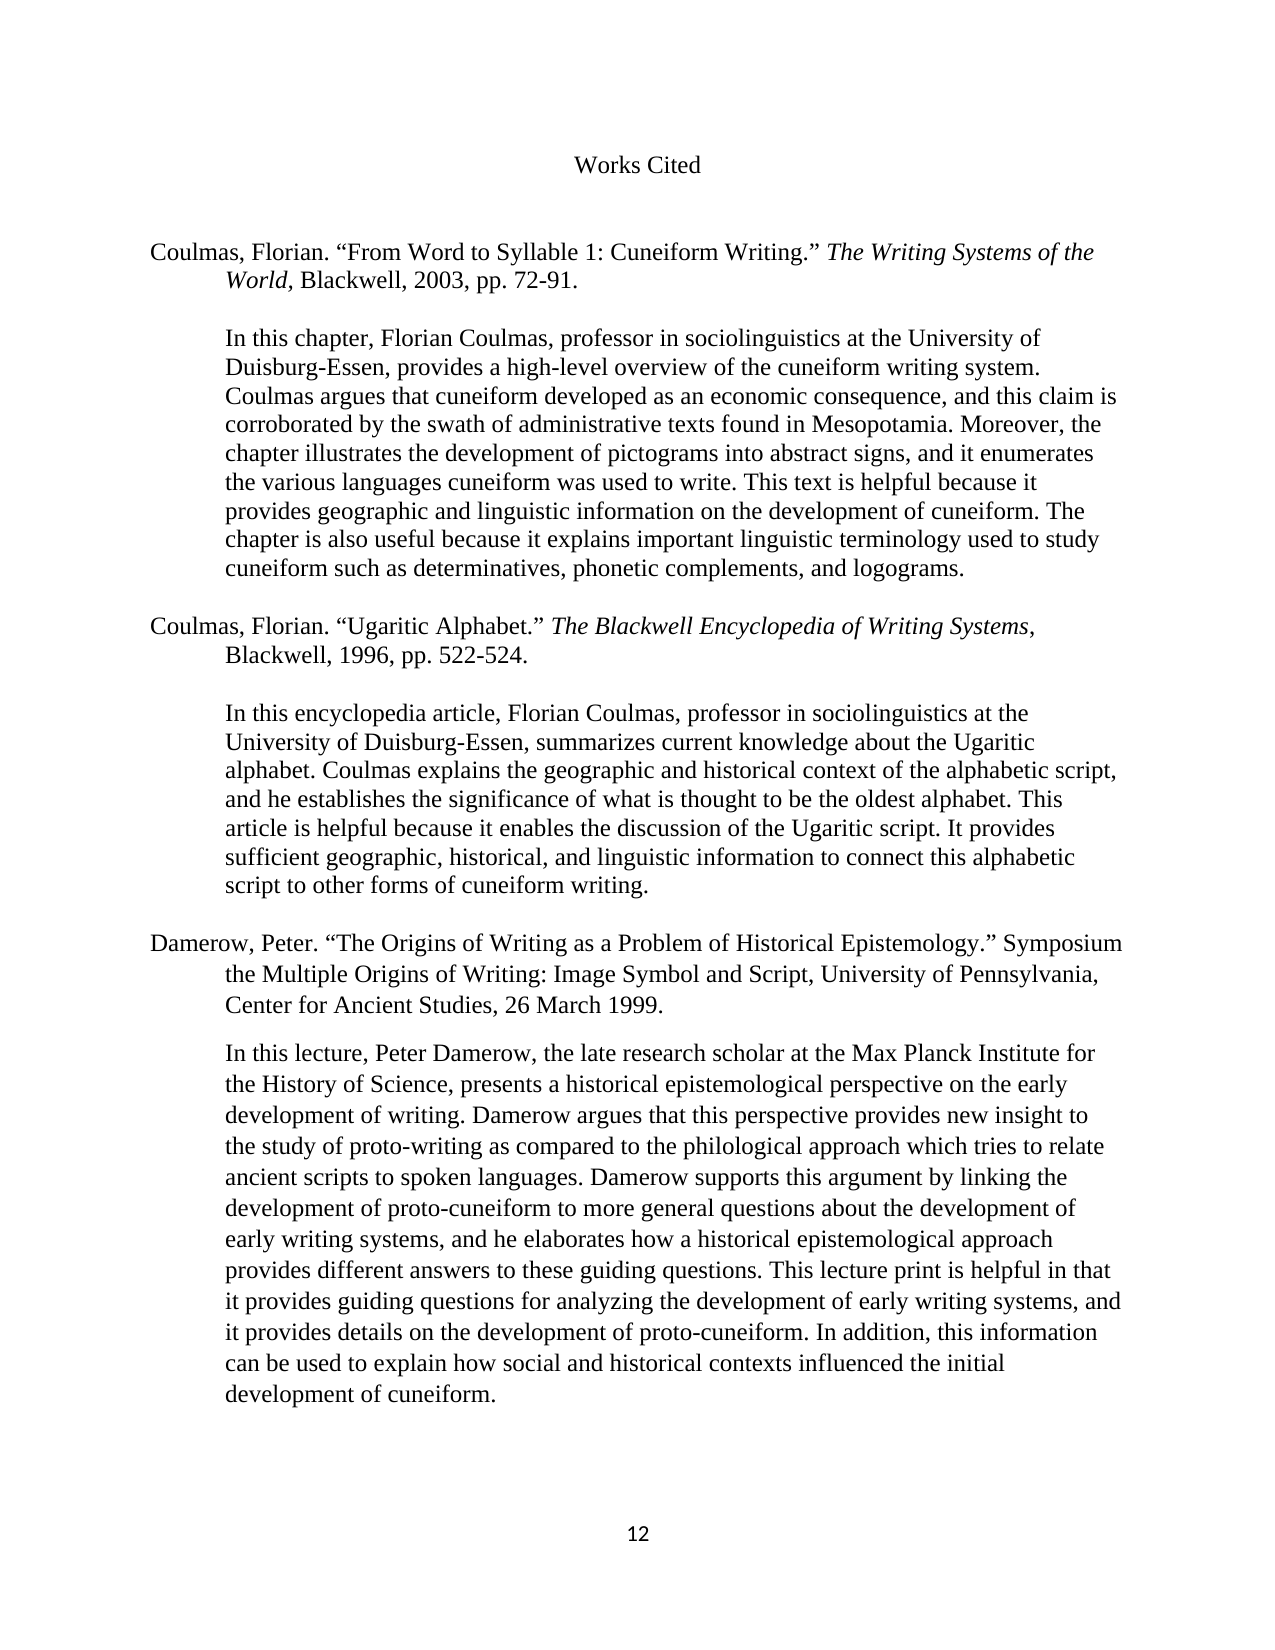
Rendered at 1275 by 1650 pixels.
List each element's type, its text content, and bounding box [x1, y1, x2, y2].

text In this lecture, Peter Damerow, the late research scholar at the Max Planck Institute for the History of Science, presents a historical epistemological perspective on the early development of writing. Damerow argues that this perspective provides new insight to the study of proto-writing as compared to the philological approach which tries to relate ancient scripts to spoken languages. Damerow supports this argument by linking the development of proto-cuneiform to more general questions about the development of early writing systems, and he elaborates how a historical epistemological approach provides different answers to these guiding questions. This lecture print is helpful in that it provides guiding questions for analyzing the development of early writing systems, and it provides details on the development of proto-cuneiform. In addition, this information can be used to explain how social and historical contexts influenced the initial development of cuneiform. [225, 1038, 1125, 1408]
text Works Cited [150, 150, 1125, 179]
text In this encyclopedia article, Florian Coulmas, professor in sociolinguistics at the University of Duisburg-Essen, summarizes current knowledge about the Ugaritic alphabet. Coulmas explains the geographic and historical context of the alphabetic script, and he establishes the significance of what is thought to be the oldest alphabet. This article is helpful because it enables the discussion of the Ugaritic script. It provides sufficient geographic, historical, and linguistic information to connect this alphabetic script to other forms of cuneiform writing. [225, 698, 1125, 899]
text Coulmas, Florian. “From Word to Syllable 1: Cuneiform Writing.” The Writing Systems of the World, Blackwell, 2003, pp. 72-91. [150, 237, 1125, 294]
text In this chapter, Florian Coulmas, professor in sociolinguistics at the University of Duisburg-Essen, provides a high-level overview of the cuneiform writing system. Coulmas argues that cuneiform developed as an economic consequence, and this claim is corroborated by the swath of administrative texts found in Mesopotamia. Moreover, the chapter illustrates the development of pictograms into abstract signs, and it enumerates the various languages cuneiform was used to write. This text is helpful because it provides geographic and linguistic information on the development of cuneiform. The chapter is also useful because it explains important linguistic terminology used to study cuneiform such as determinatives, phonetic complements, and logograms. [225, 323, 1125, 582]
text Damerow, Peter. “The Origins of Writing as a Problem of Historical Epistemology.” Symposium the Multiple Origins of Writing: Image Symbol and Script, University of Pennsylvania, Center for Ancient Studies, 26 March 1999. [150, 928, 1125, 1019]
text Coulmas, Florian. “Ugaritic Alphabet.” The Blackwell Encyclopedia of Writing Systems, Blackwell, 1996, pp. 522-524. [150, 611, 1125, 669]
